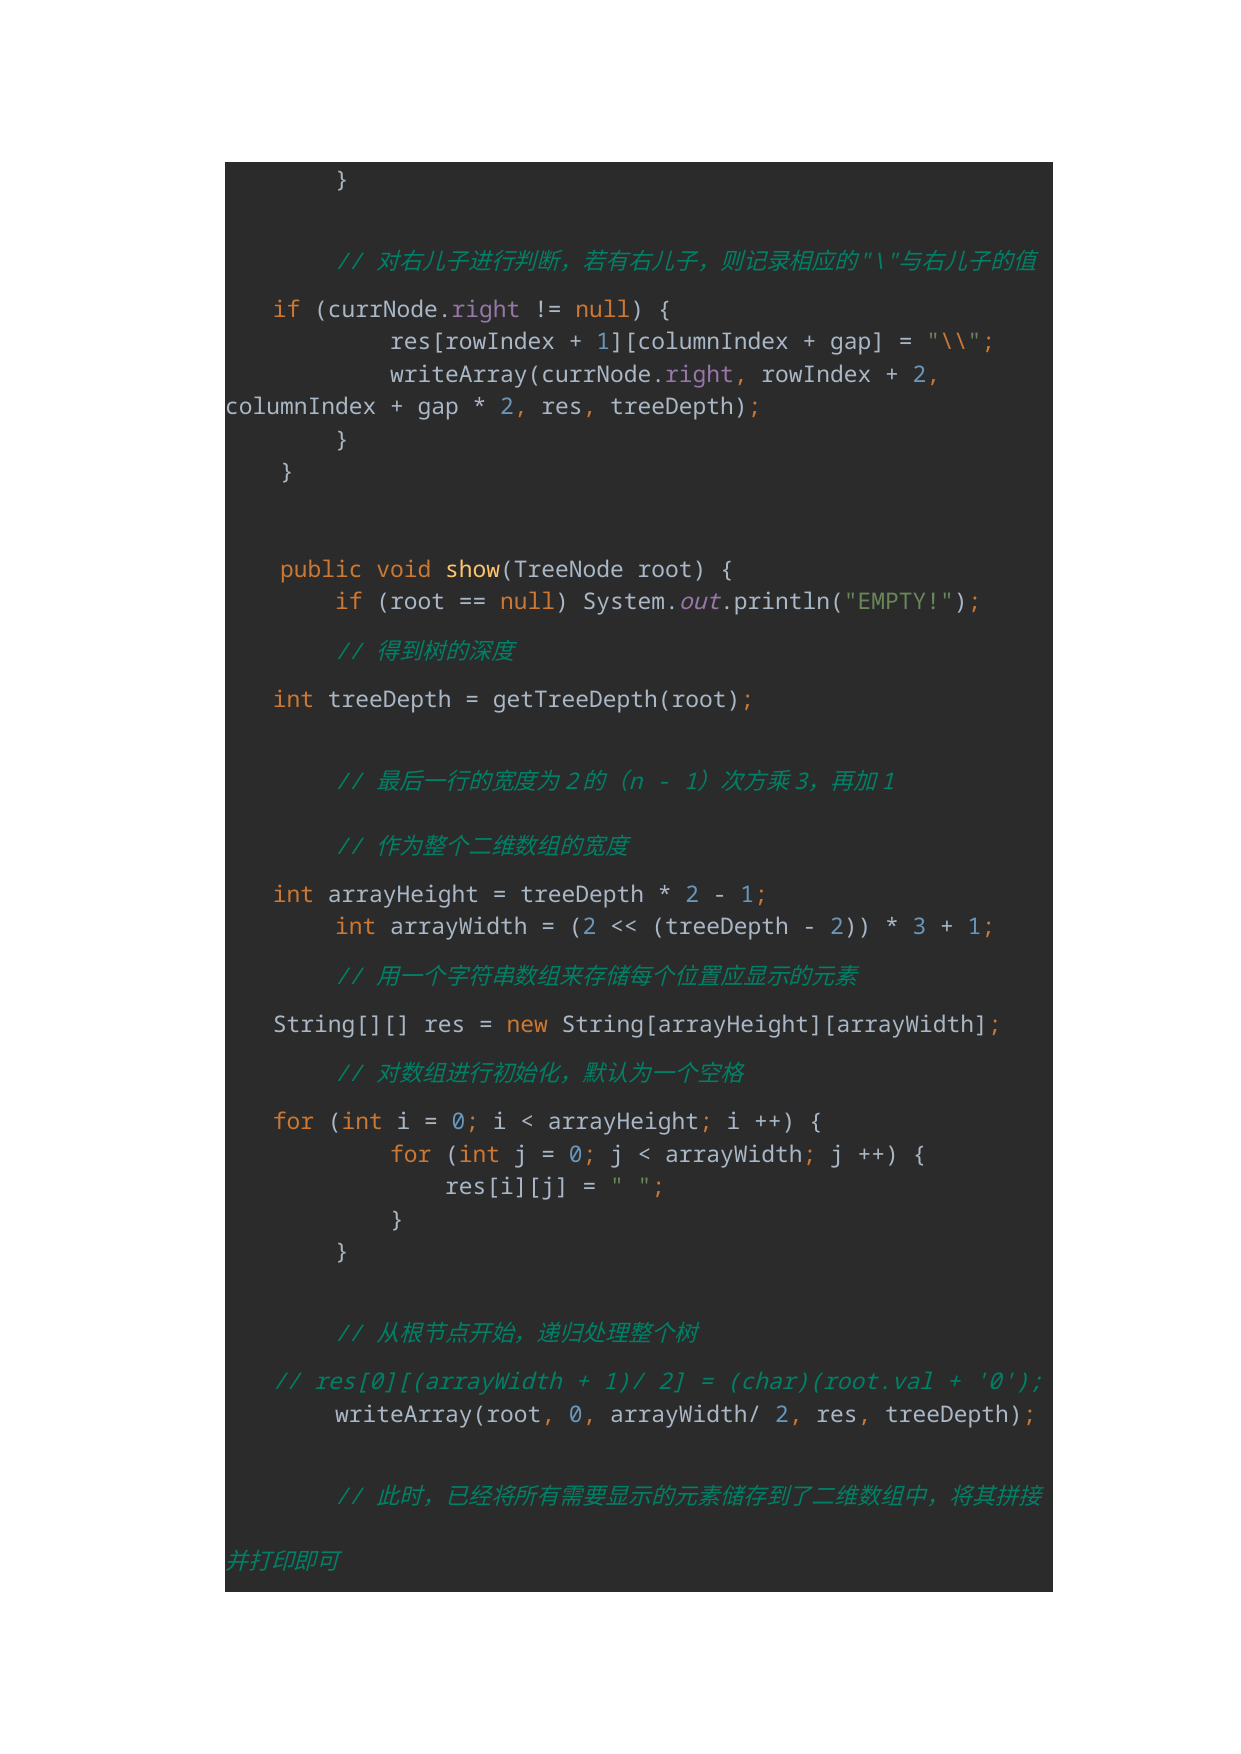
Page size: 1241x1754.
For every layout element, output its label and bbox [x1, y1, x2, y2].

text [225, 162, 1053, 1592]
